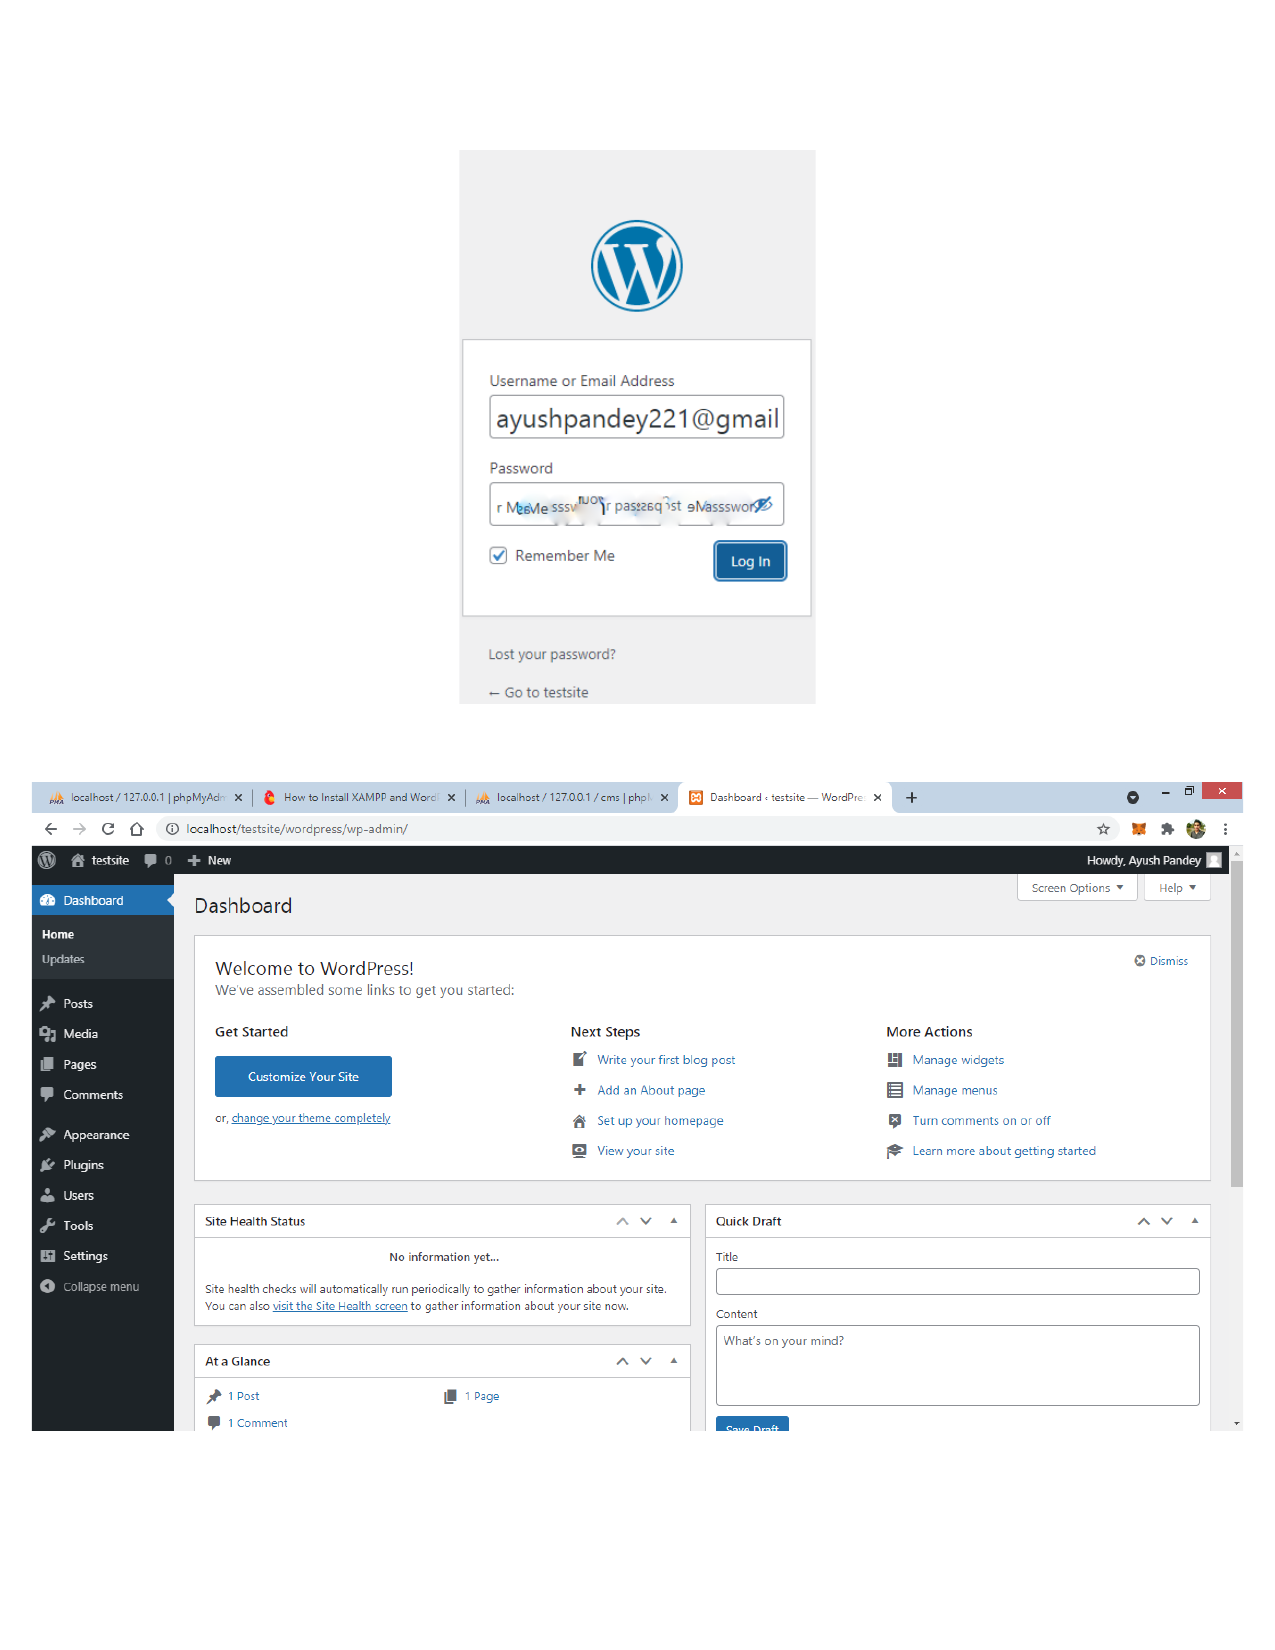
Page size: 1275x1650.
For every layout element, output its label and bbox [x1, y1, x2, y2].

picture [31, 782, 1244, 1431]
picture [459, 150, 816, 704]
